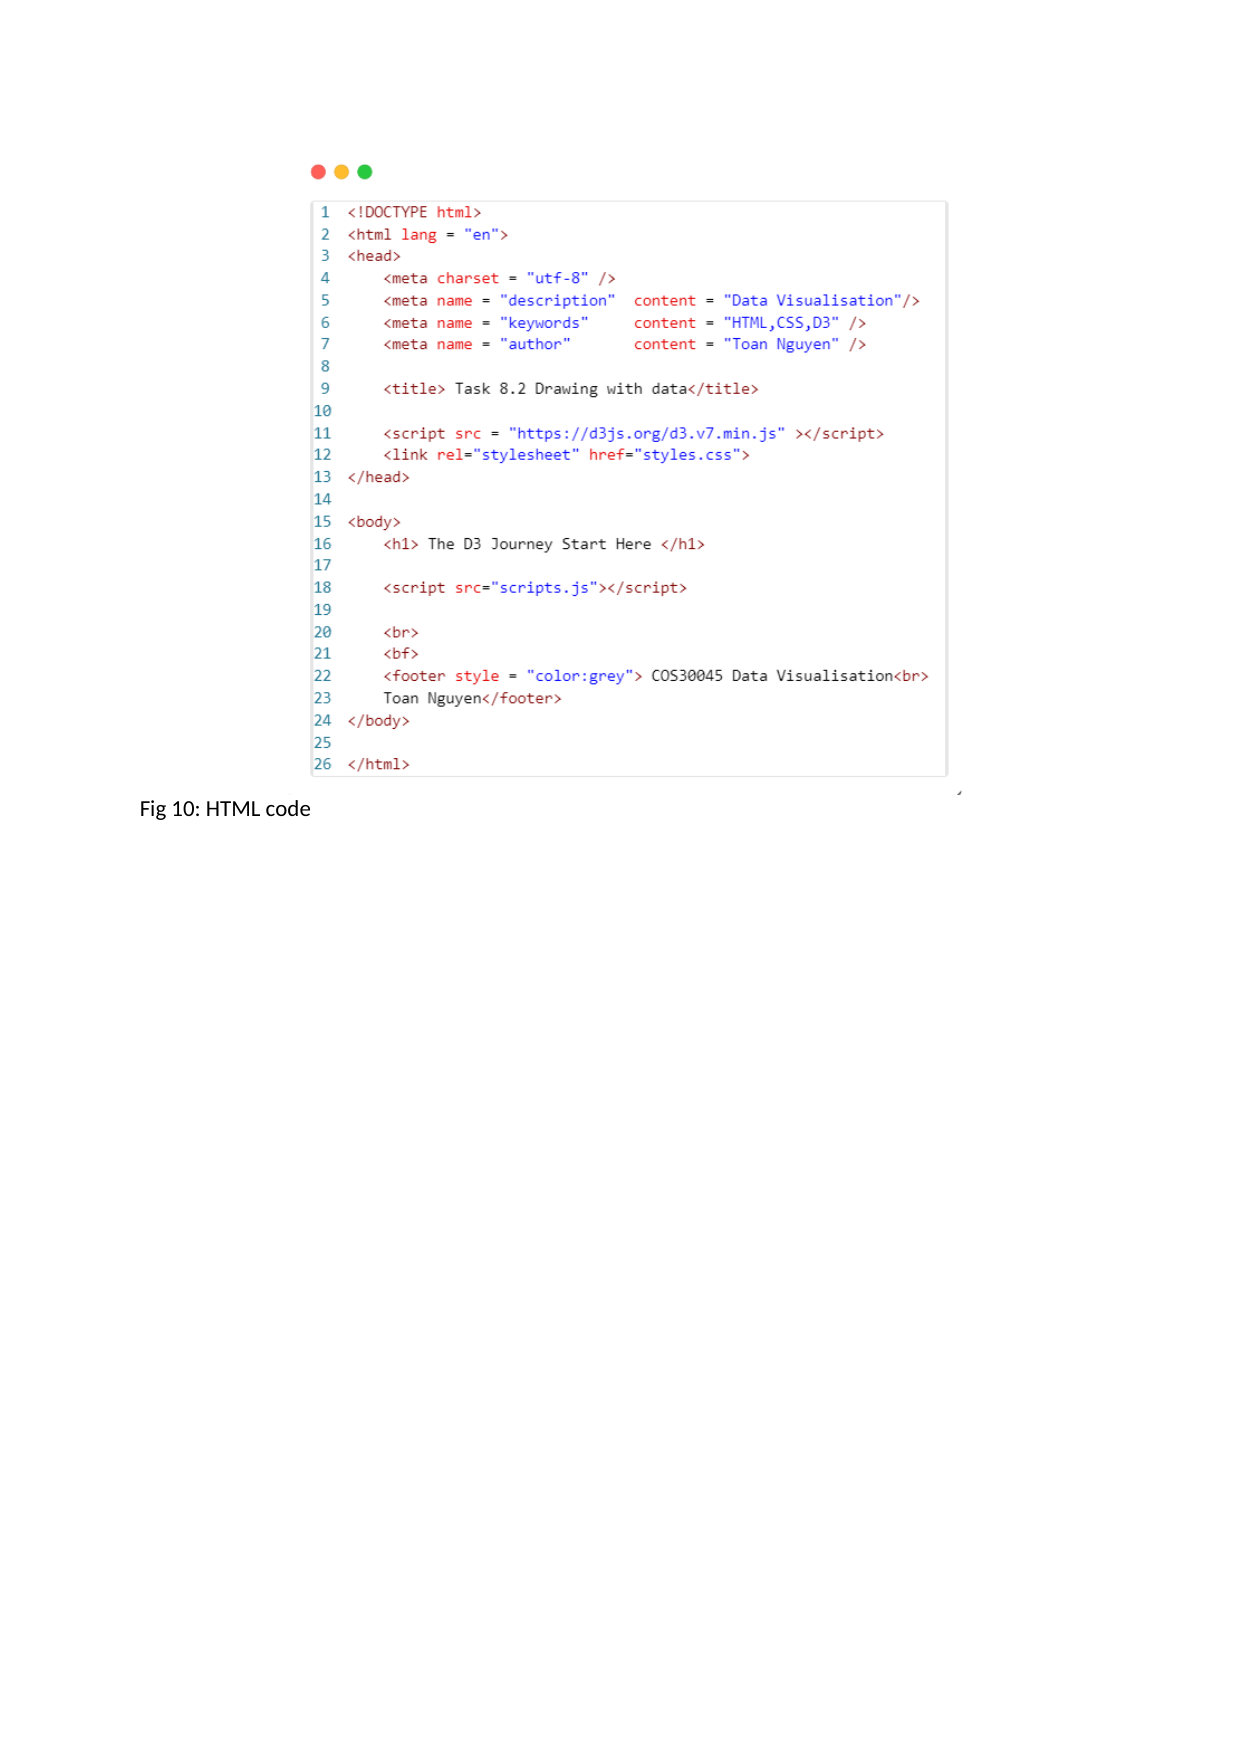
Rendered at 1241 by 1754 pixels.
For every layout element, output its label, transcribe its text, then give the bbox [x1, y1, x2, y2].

text Fig 10: HTML code [139, 794, 1101, 822]
picture [289, 147, 962, 795]
